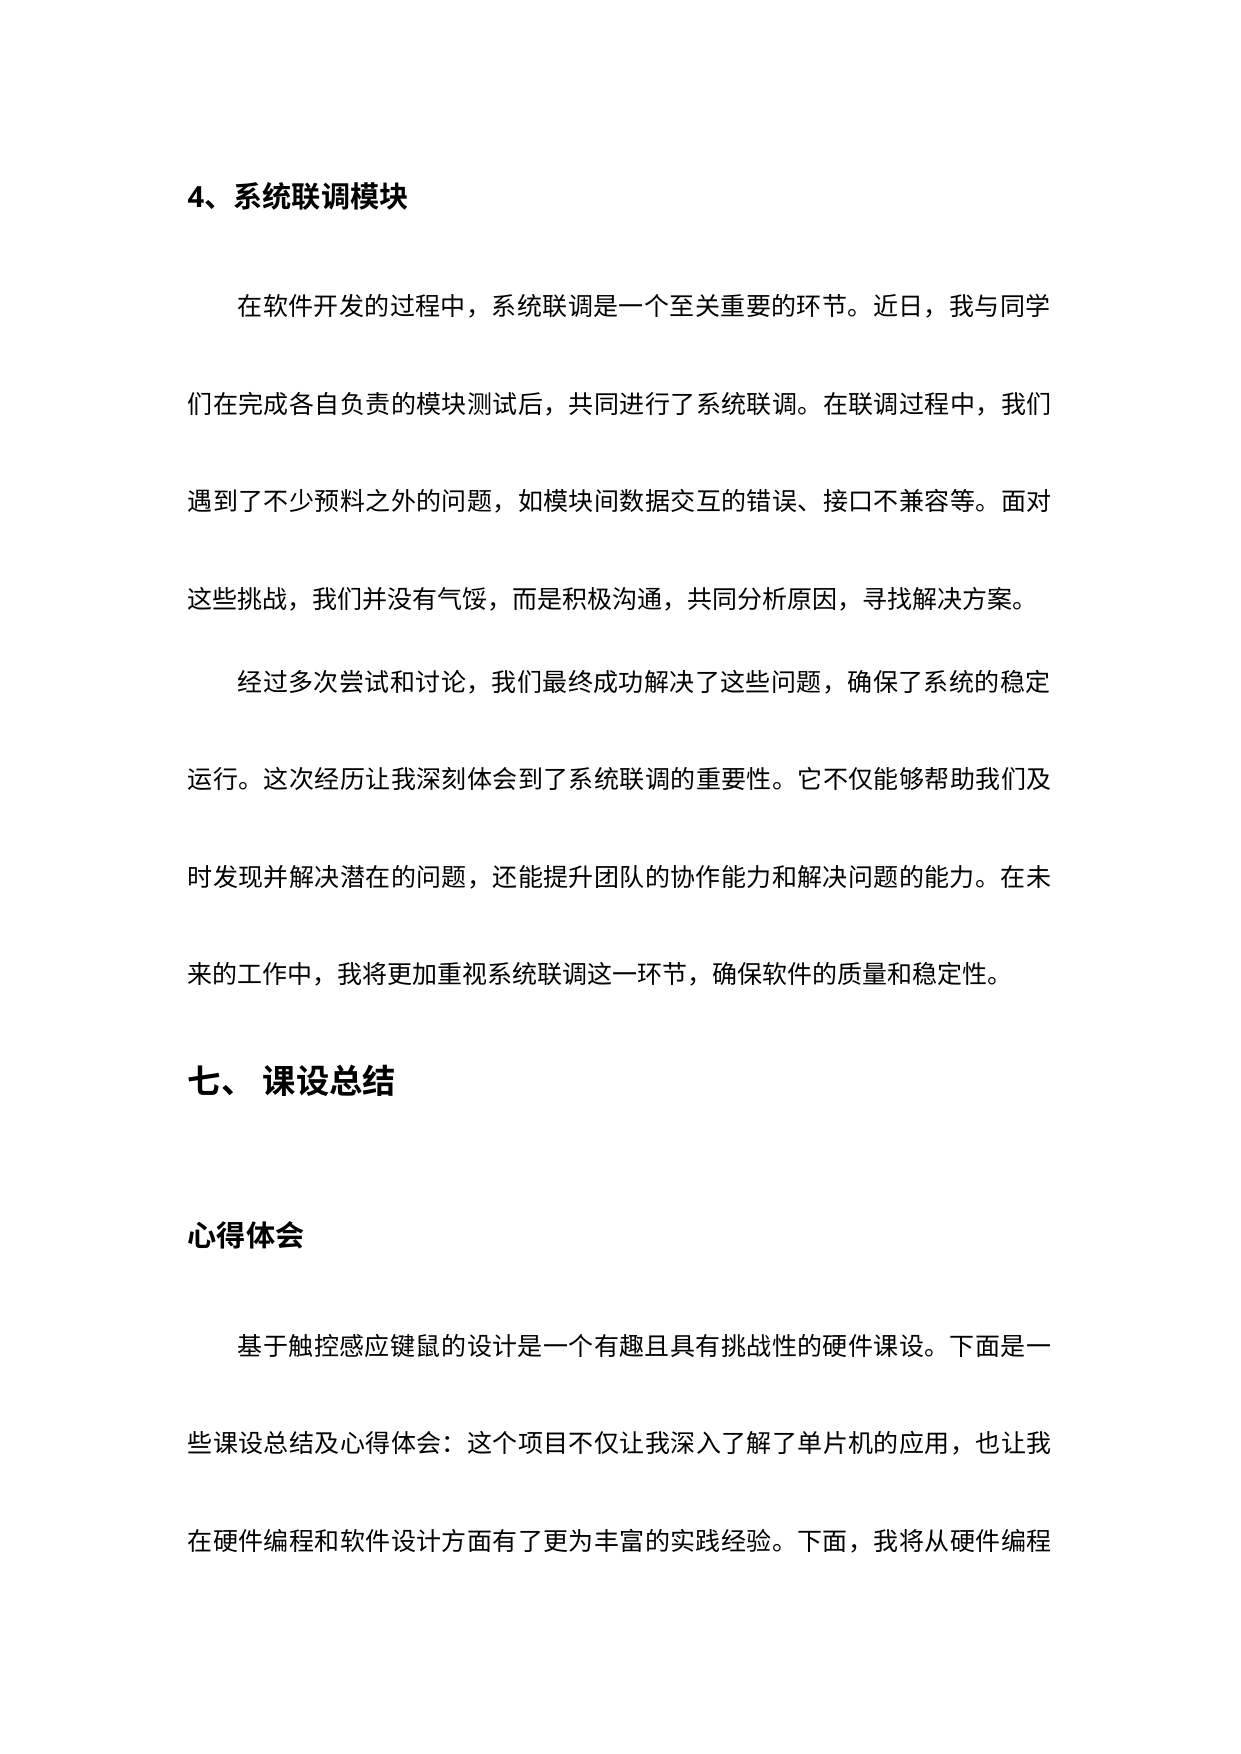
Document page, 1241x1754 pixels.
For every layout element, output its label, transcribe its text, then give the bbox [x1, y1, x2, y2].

subtitle 课设总结 [187, 1047, 1053, 1112]
subtitle 系统联调模块 [187, 162, 1053, 227]
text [187, 1312, 1053, 1572]
text 经过多次尝试和讨论，我们最终成功解决了这些问题，确保了系统的稳定运行。这次经历让我深刻体会到了系统联调的重要性。它不仅能够帮助我们及时发现并解决潜在的问题，还能提升团队的协作能力和解决问题的能力。在未来的工作中，我将更加重视系统联调这一环节，确保软件的质量和稳定性。 [187, 648, 1053, 1006]
text 在软件开发的过程中，系统联调是一个至关重要的环节。近日，我与同学们在完成各自负责的模块测试后，共同进行了系统联调。在联调过程中，我们遇到了不少预料之外的问题，如模块间数据交互的错误、接口不兼容等。面对这些挑战，我们并没有气馁，而是积极沟通，共同分析原因，寻找解决方案。 [187, 272, 1053, 630]
subtitle 心得体会 [187, 1201, 1053, 1266]
